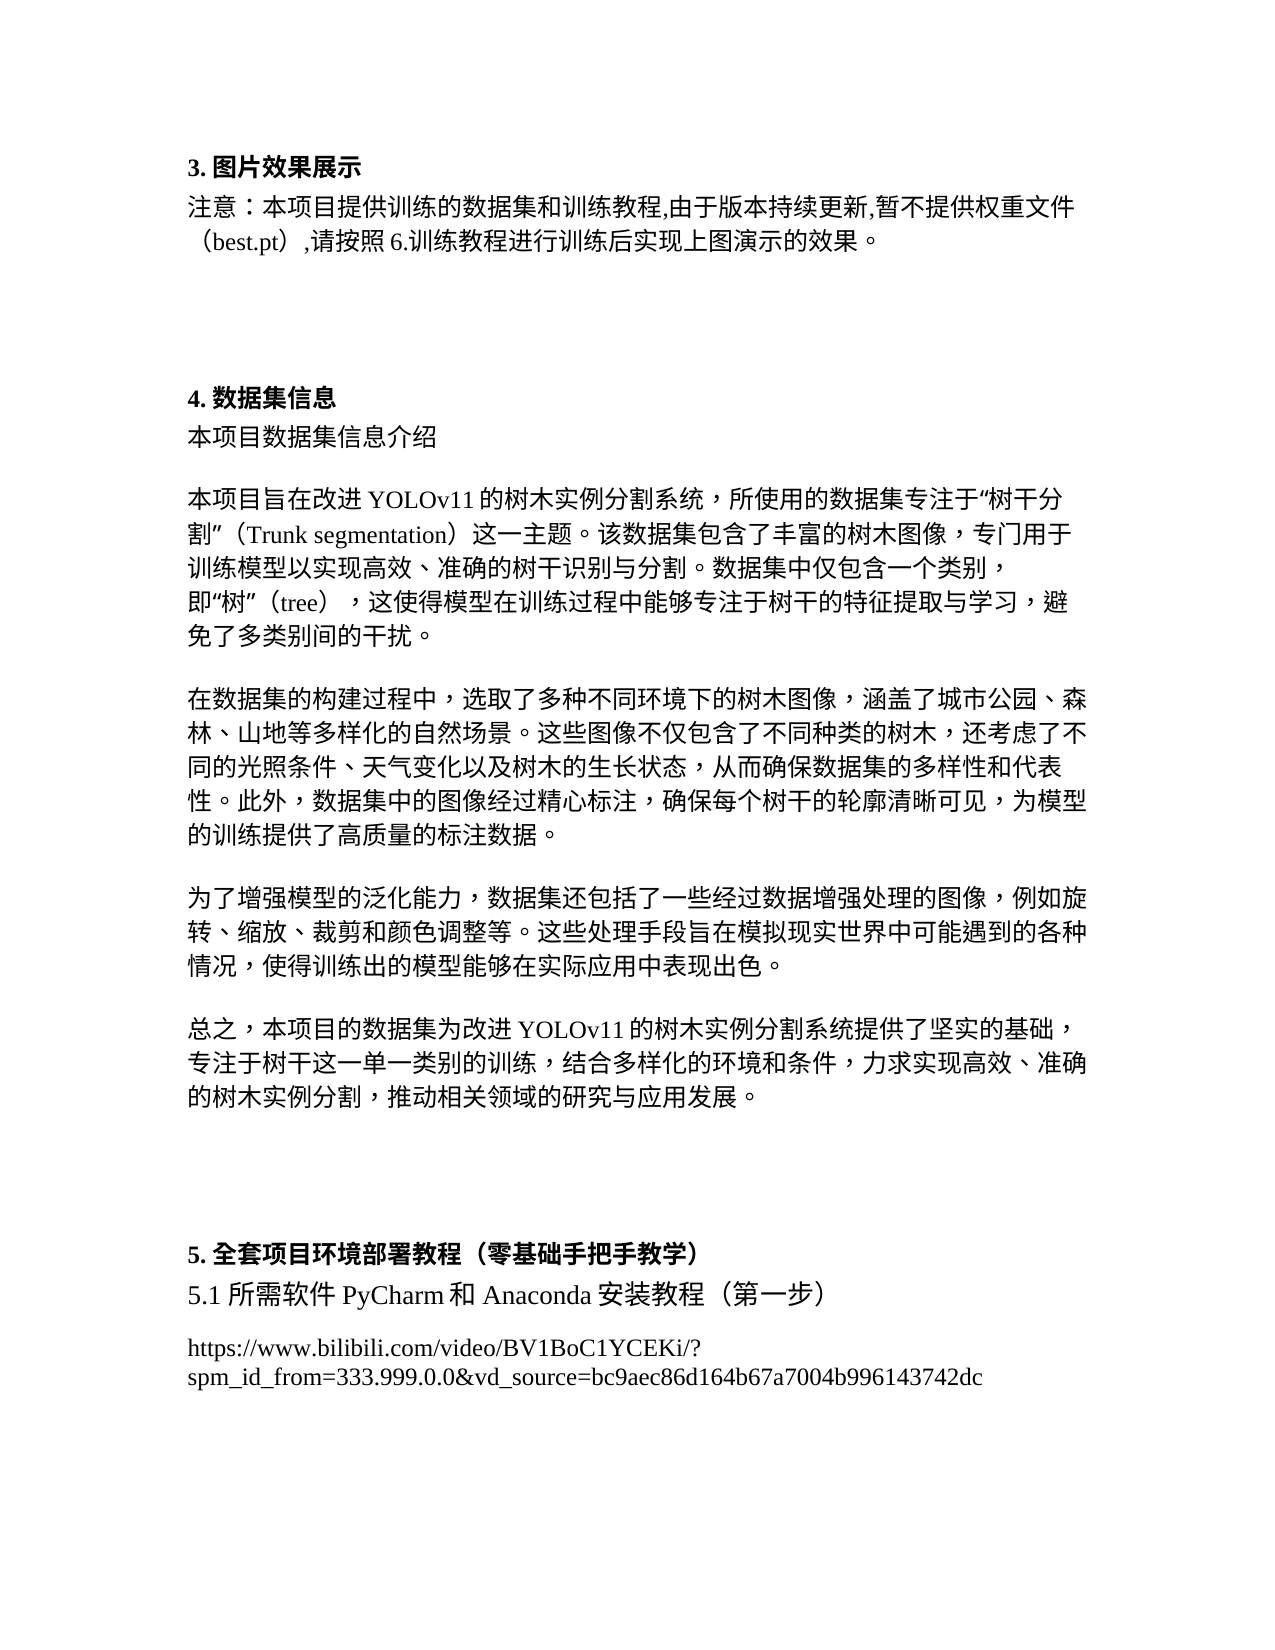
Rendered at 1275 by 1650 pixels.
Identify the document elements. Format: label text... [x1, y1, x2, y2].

text 注意：本项目提供训练的数据集和训练教程,由于版本持续更新,暂不提供权重文件（best.pt）,请按照6.训练教程进行训练后实现上图演示的效果。 [187, 189, 1087, 257]
subtitle 3. 图片效果展示 [187, 150, 1087, 184]
subtitle 5. 全套项目环境部署教程（零基础手把手教学） [187, 1236, 1087, 1270]
text 本项目数据集信息介绍 本项目旨在改进YOLOv11的树木实例分割系统，所使用的数据集专注于“树干分割”（Trunk segmentation）这一主题。该数据集包含了丰富的树木图像，专门用于训练模型以实现高效、准确的树干识别与分割。数据集中仅包含一个类别，即“树”（tree），这使得模型在训练过程中能够专注于树干的特征提取与学习，避免了多类别间的干扰。 在数据集的构建过程中，选取了多种不同环境下的树木图像，涵盖了城市公园、森林、山地等多样化的自然场景。这些图像不仅包含了不同种类的树木，还考虑了不同的光照条件、天气变化以及树木的生长状态，从而确保数据集的多样性和代表性。此外，数据集中的图像经过精心标注，确保每个树干的轮廓清晰可见，为模型的训练提供了高质量的标注数据。 为了增强模型的泛化能力，数据集还包括了一些经过数据增强处理的图像，例如旋转、缩放、裁剪和颜色调整等。这些处理手段旨在模拟现实世界中可能遇到的各种情况，使得训练出的模型能够在实际应用中表现出色。 总之，本项目的数据集为改进YOLOv11的树木实例分割系统提供了坚实的基础，专注于树干这一单一类别的训练，结合多样化的环境和条件，力求实现高效、准确的树木实例分割，推动相关领域的研究与应用发展。 [187, 419, 1087, 1113]
subtitle 4. 数据集信息 [187, 380, 1087, 414]
text https://www.bilibili.com/video/BV1BoC1YCEKi/?spm_id_from=333.999.0.0&vd_source=bc9aec86d164b67a7004b996143742dc [187, 1333, 1087, 1391]
text 5.1 所需软件PyCharm和Anaconda安装教程（第一步） [187, 1276, 1087, 1312]
